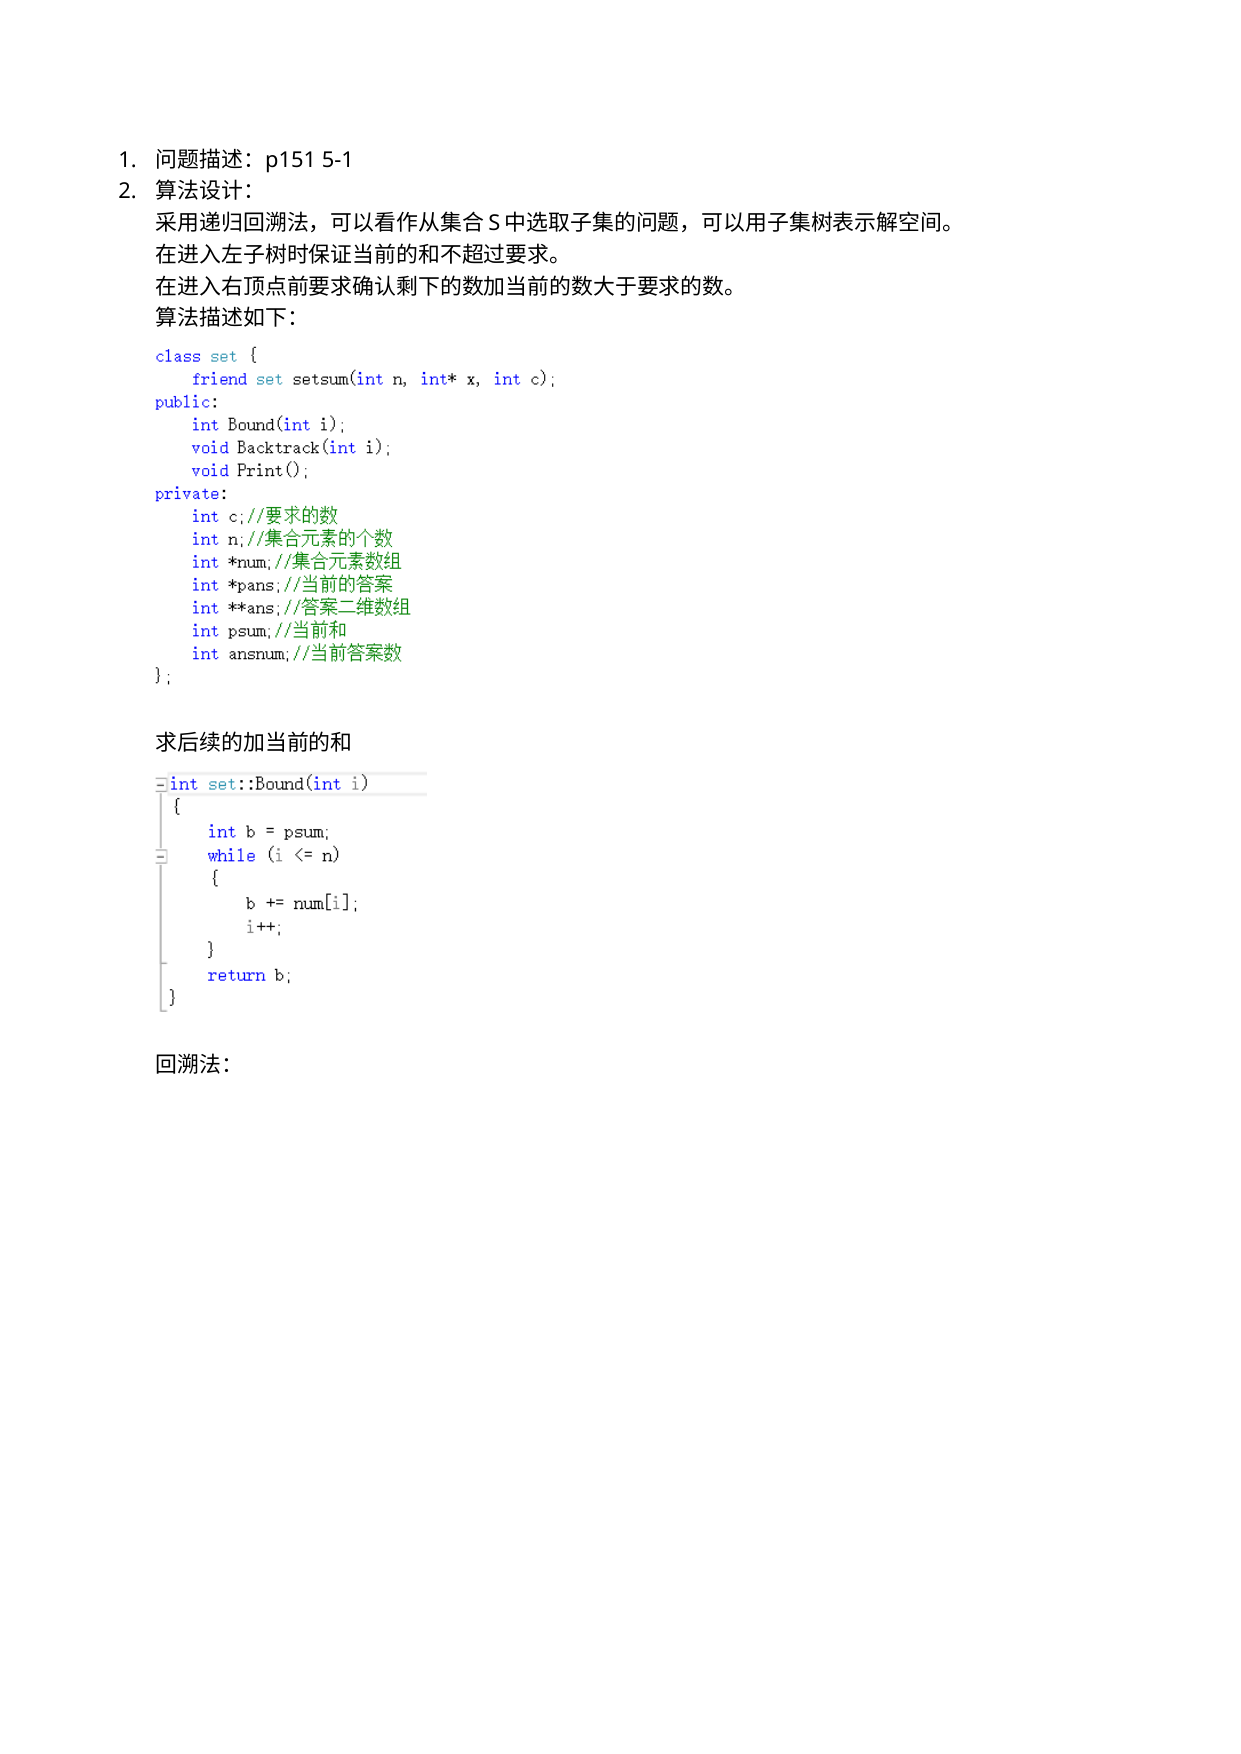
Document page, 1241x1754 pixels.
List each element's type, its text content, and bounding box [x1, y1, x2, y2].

list 问题描述：p151 5-1 [118, 142, 1122, 173]
list 算法设计： [118, 173, 1122, 205]
picture [155, 332, 566, 696]
list 在进入右顶点前要求确认剩下的数加当前的数大于要求的数。 [156, 269, 1122, 300]
list 采用递归回溯法，可以看作从集合S中选取子集的问题，可以用子集树表示解空间。 [156, 205, 1122, 237]
list 在进入左子树时保证当前的和不超过要求。 [156, 237, 1122, 269]
list 算法描述如下： [156, 300, 1122, 332]
list 回溯法： [156, 1047, 1122, 1078]
picture [155, 757, 427, 1017]
list 求后续的加当前的和 [156, 725, 1122, 757]
